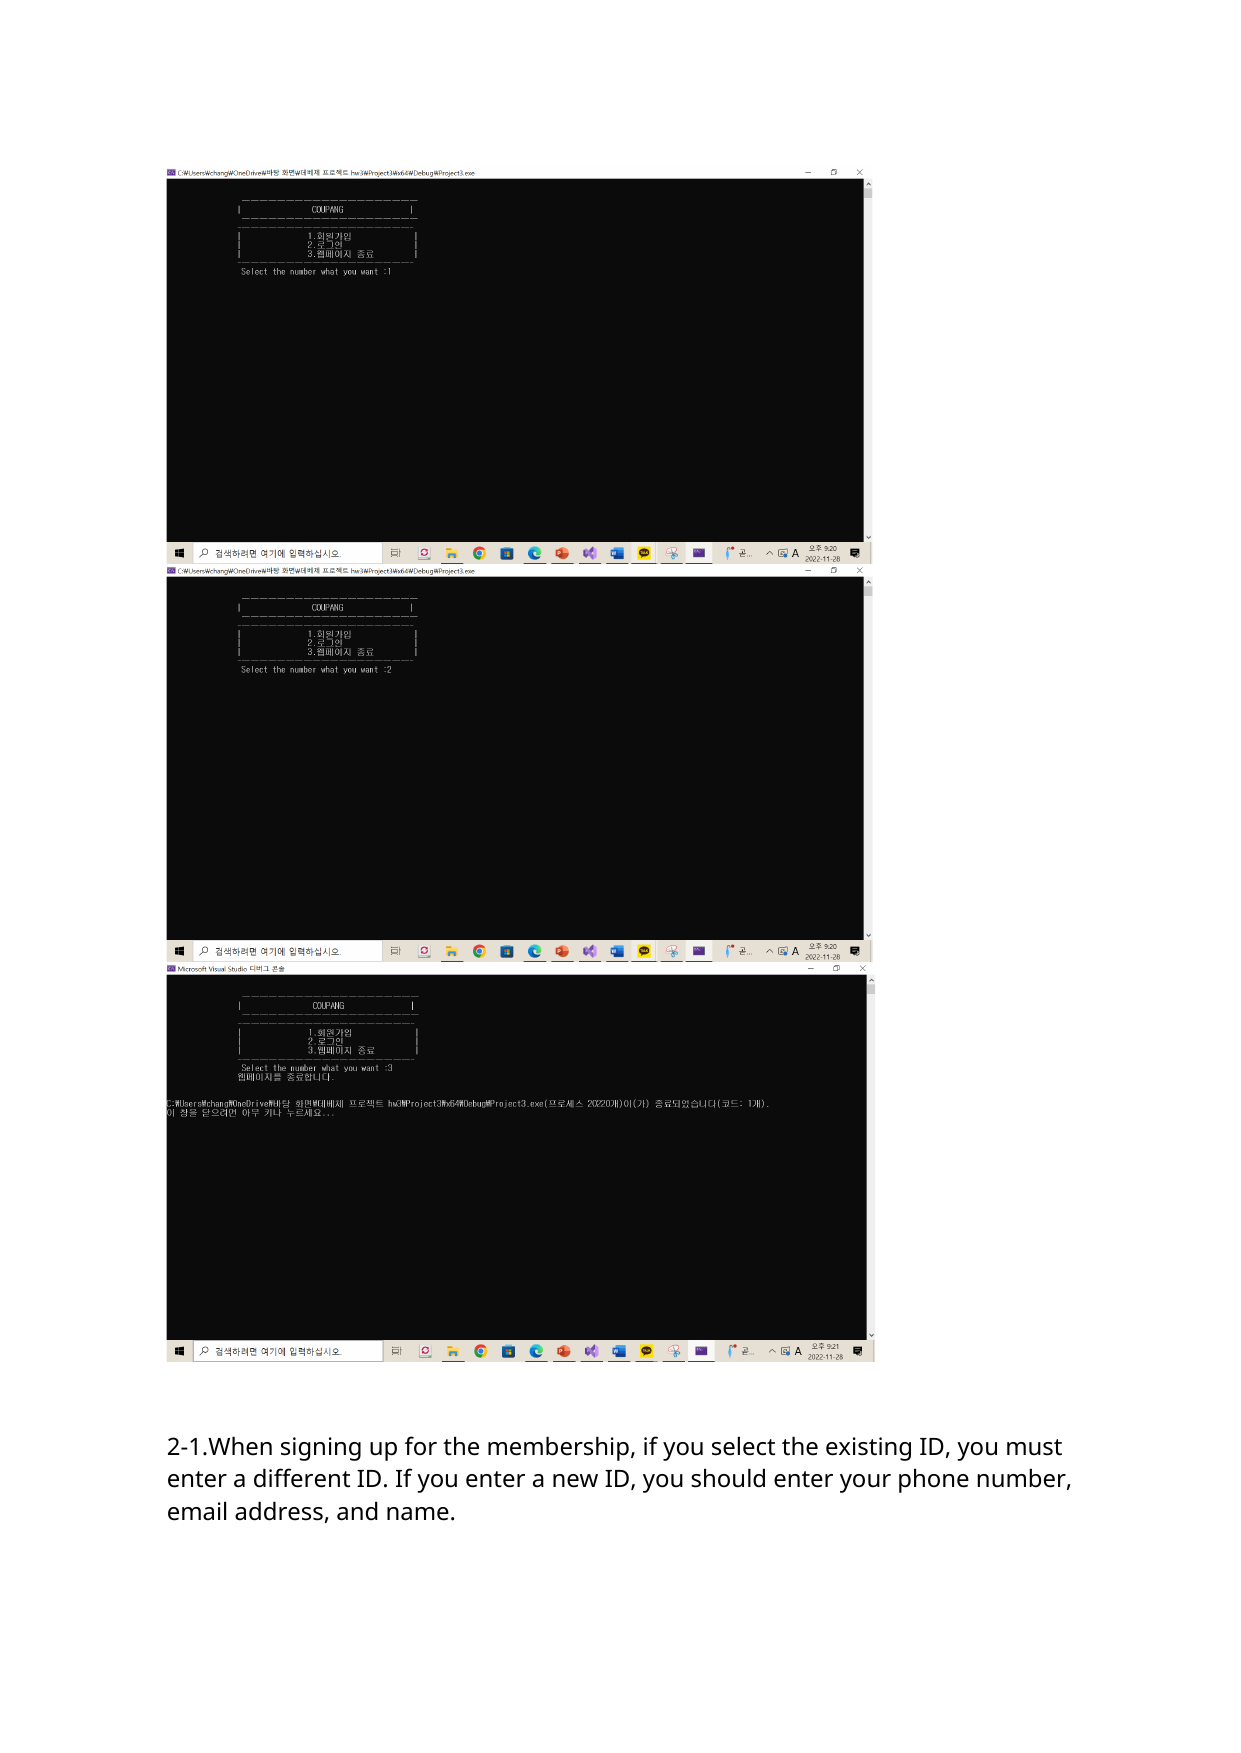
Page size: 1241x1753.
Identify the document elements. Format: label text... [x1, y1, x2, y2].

text 2-1.When signing up for the membership, if you select the existing ID, you must enter a different ID. If you enter a new ID, you should enter your phone number, email address, and name. [167, 1429, 1076, 1527]
picture [166, 166, 876, 1362]
